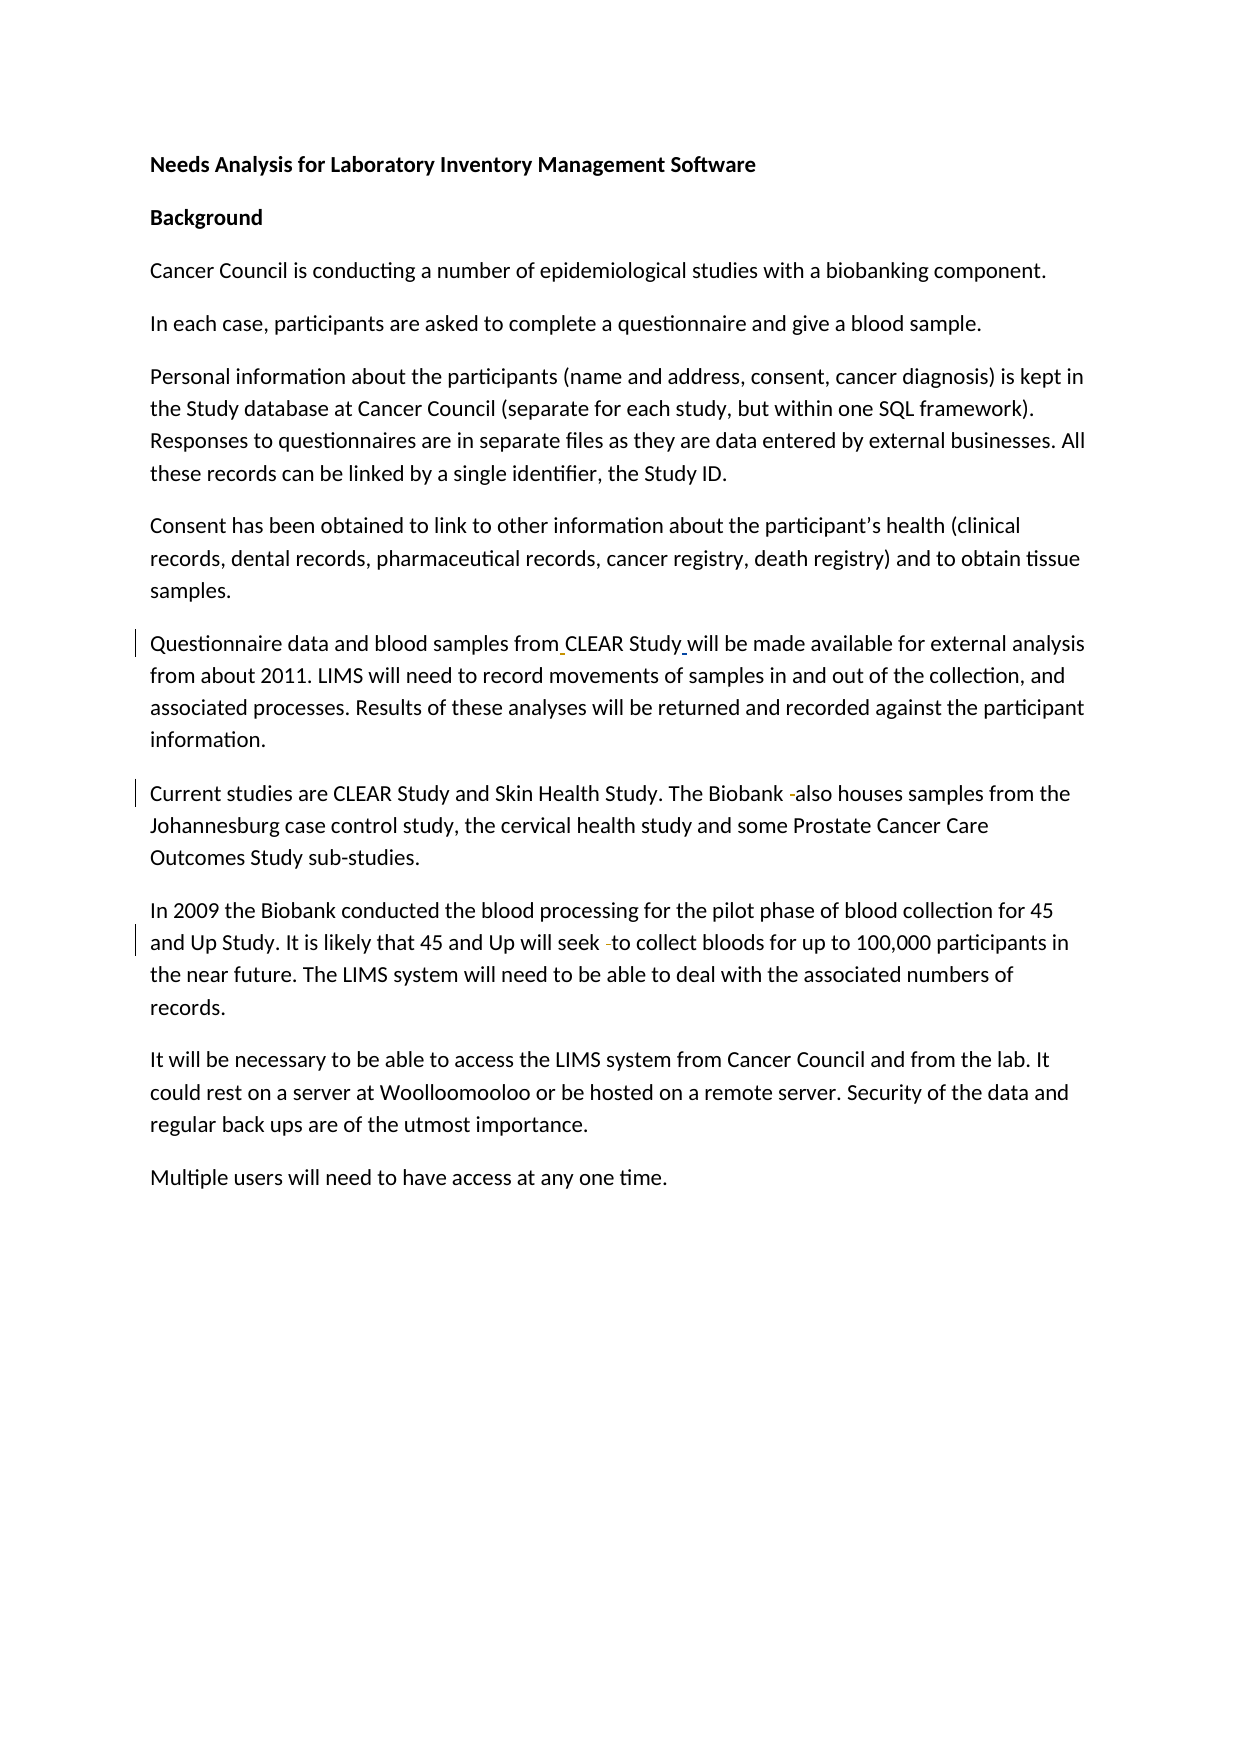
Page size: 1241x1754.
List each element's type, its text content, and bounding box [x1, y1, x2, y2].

text Consent has been obtained to link to other information about the participant’s health (clinical records, dental records, pharmaceutical records, cancer registry, death registry) and to obtain tissue samples. [150, 512, 1090, 604]
text Current studies are CLEAR Study and Skin Health Study. The Biobank also houses samples from the Johannesburg case control study, the cervical health study and some Prostate Cancer Care Outcomes Study sub-studies. [150, 779, 1090, 871]
text Personal information about the participants (name and address, consent, cancer diagnosis) is kept in the Study database at Cancer Council (separate for each study, but within one SQL framework). Responses to questionnaires are in separate files as they are data entered by external businesses. All these records can be linked by a single identifier, the Study ID. [150, 362, 1090, 487]
text Multiple users will need to have access at any one time. [150, 1163, 1090, 1191]
text In 2009 the Biobank conducted the blood processing for the pilot phase of blood collection for 45 and Up Study. It is likely that 45 and Up will seek to collect bloods for up to 100,000 participants in the near future. The LIMS system will need to be able to deal with the associated numbers of records. [150, 896, 1090, 1021]
text Background [150, 203, 1090, 231]
text Needs Analysis for Laboratory Inventory Management Software [150, 150, 1090, 178]
text It will be necessary to be able to access the LIMS system from Cancer Council and from the lab. It could rest on a server at Woolloomooloo or be hosted on a remote server. Security of the data and regular back ups are of the utmost importance. [150, 1046, 1090, 1138]
text In each case, participants are asked to complete a questionnaire and give a blood sample. [150, 309, 1090, 337]
text Cancer Council is conducting a number of epidemiological studies with a biobanking component. [150, 256, 1090, 284]
text Questionnaire data and blood samples fromCLEAR Studywill be made available for external analysis from about 2011. LIMS will need to record movements of samples in and out of the collection, and associated processes. Results of these analyses will be returned and recorded against the participant information. [150, 629, 1090, 754]
